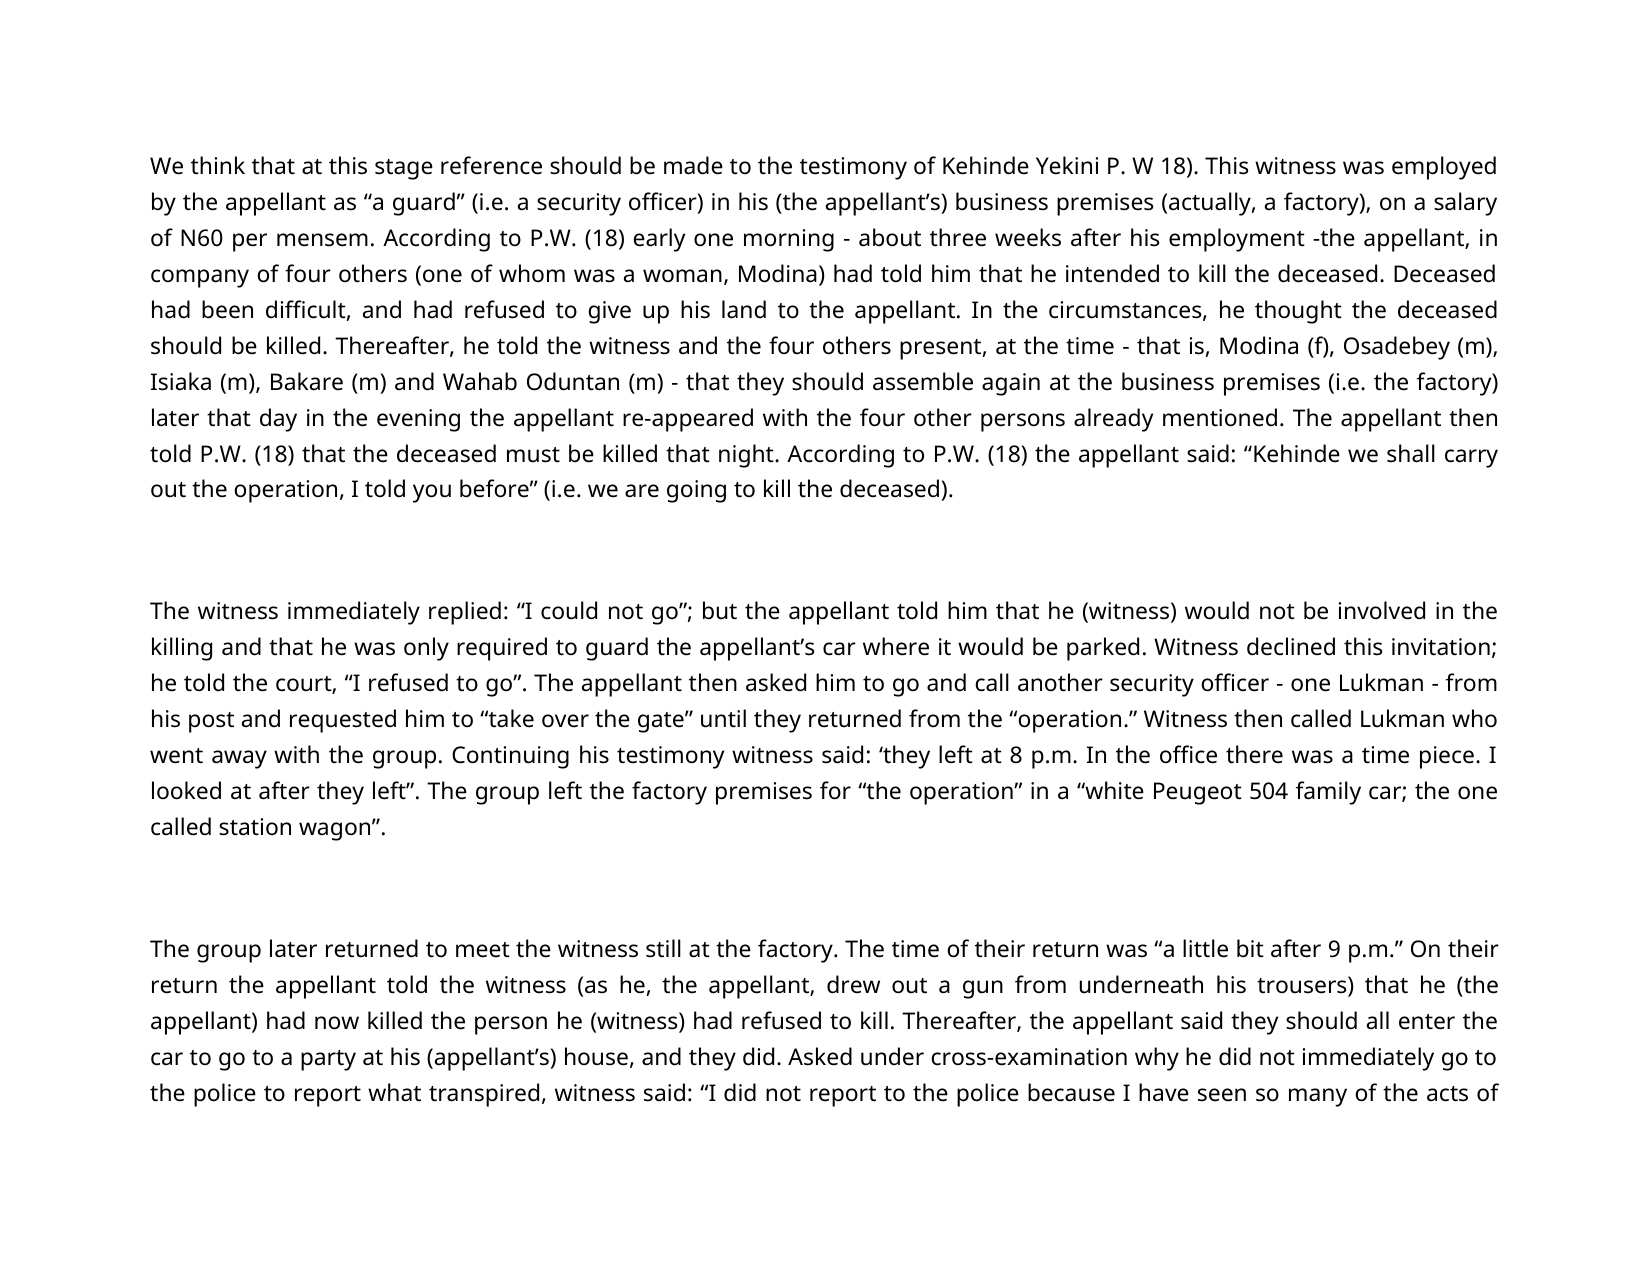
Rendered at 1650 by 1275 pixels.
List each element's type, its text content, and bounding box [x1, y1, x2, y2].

text We think that at this stage reference should be made to the testimony of Kehinde Yekini P. W 18). This witness was employed by the appellant as “a guard” (i.e. a security officer) in his (the appellant’s) business premises (actually, a factory), on a salary of N60 per mensem. According to P.W. (18) early one morning - about three weeks after his employment -the appellant, in company of four others (one of whom was a woman, Modina) had told him that he intended to kill the deceased. Deceased had been difficult, and had refused to give up his land to the appellant. In the circumstances, he thought the deceased should be killed. Thereafter, he told the witness and the four others present, at the time - that is, Modina (f), Osadebey (m), Isiaka (m), Bakare (m) and Wahab Oduntan (m) - that they should assemble again at the business premises (i.e. the factory) later that day in the evening the appellant re-appeared with the four other persons already mentioned. The appellant then told P.W. (18) that the deceased must be killed that night. According to P.W. (18) the appellant said: “Kehinde we shall carry out the operation, I told you before” (i.e. we are going to kill the deceased). [150, 150, 1500, 505]
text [150, 933, 1500, 1108]
text The witness immediately replied: “I could not go”; but the appellant told him that he (witness) would not be involved in the killing and that he was only required to guard the appellant’s car where it would be parked. Witness declined this invitation; he told the court, “I refused to go”. The appellant then asked him to go and call another security officer - one Lukman - from his post and requested him to “take over the gate” until they returned from the “operation.” Witness then called Lukman who went away with the group. Continuing his testimony witness said: ‘they left at 8 p.m. In the office there was a time piece. I looked at after they left”. The group left the factory premises for “the operation” in a “white Peugeot 504 family car; the one called station wagon”. [150, 595, 1500, 842]
